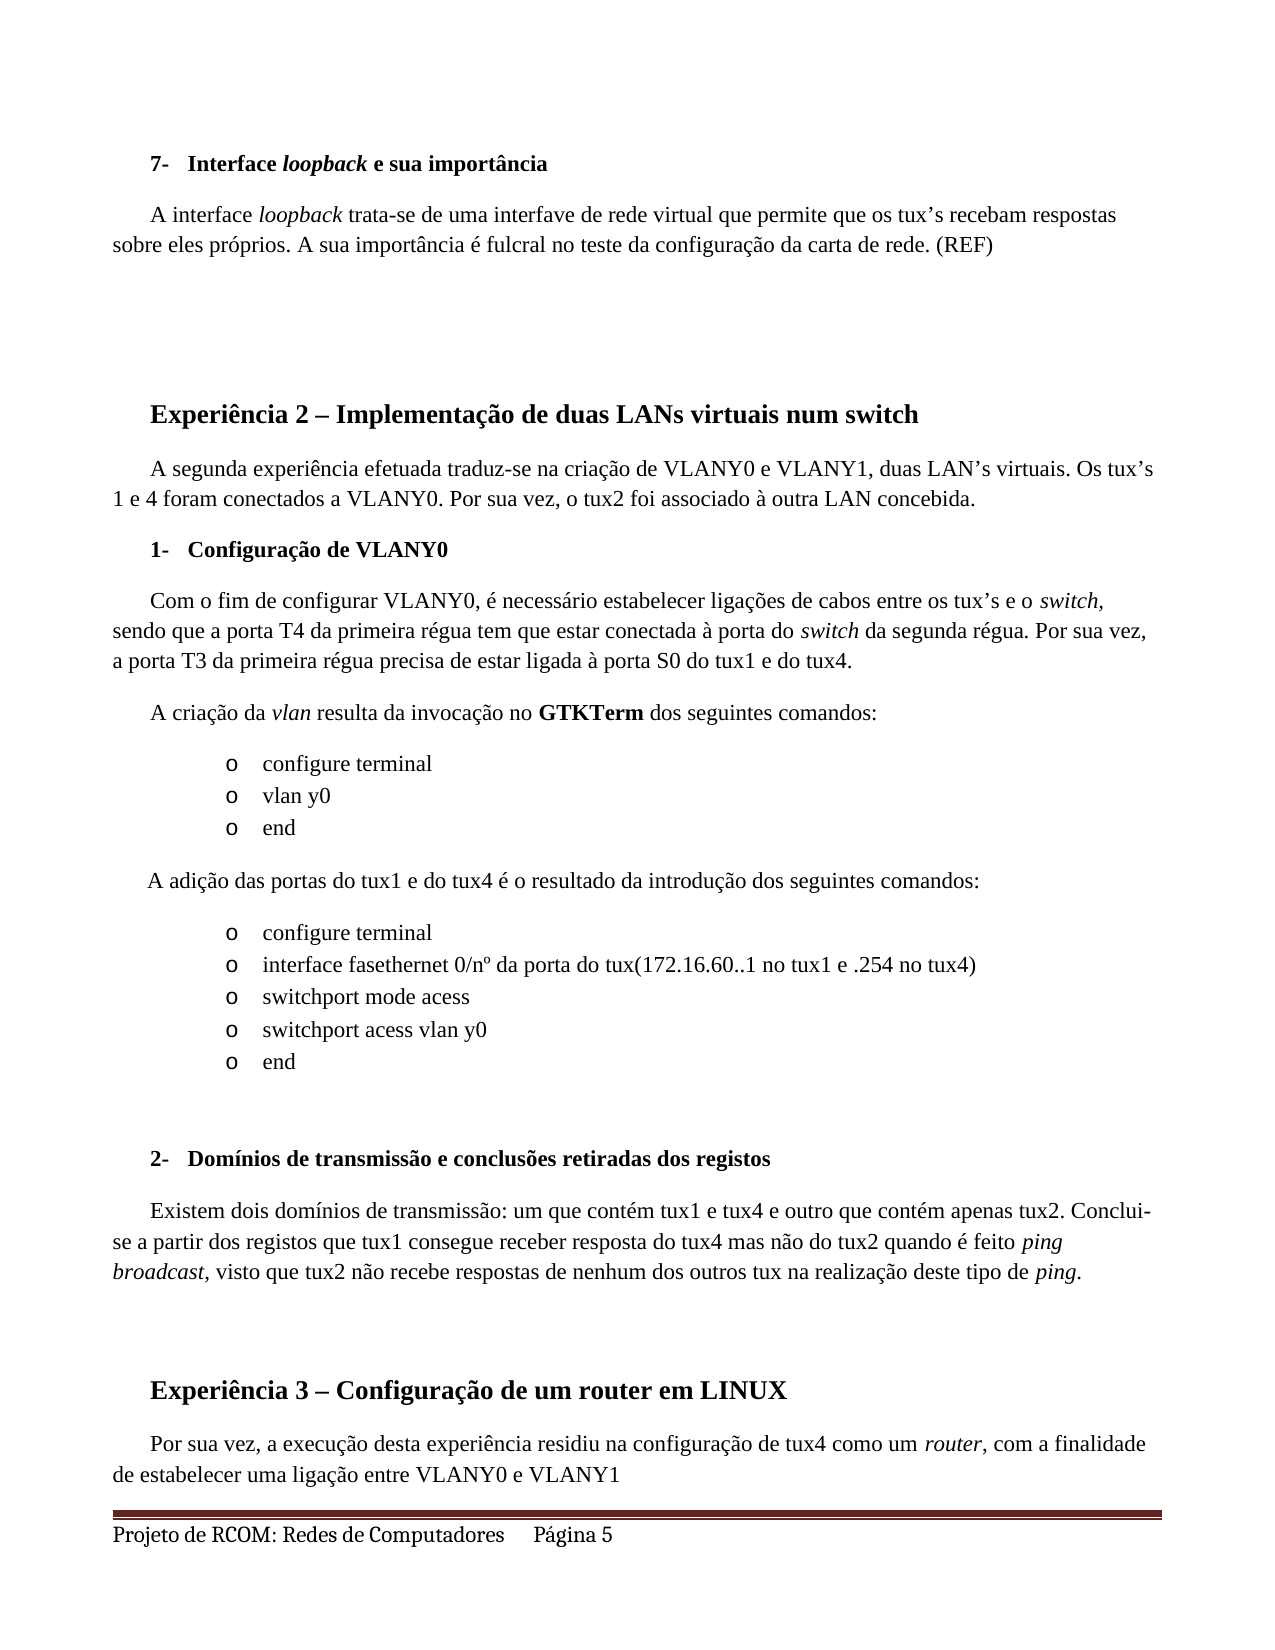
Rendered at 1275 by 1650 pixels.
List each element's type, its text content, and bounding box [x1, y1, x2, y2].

text A criação da vlan resulta da invocação no GTKTerm dos seguintes comandos: [112, 698, 1162, 725]
list Domínios de transmissão e conclusões retiradas dos registos [150, 1141, 1162, 1172]
text Experiência 2 – Implementação de duas LANs virtuais num switch [112, 398, 1162, 429]
text A segunda experiência efetuada traduz-se na criação de VLANY0 e VLANY1, duas LAN’s virtuais. Os tux’s 1 e 4 foram conectados a VLANY0. Por sua vez, o tux2 foi associado à outra LAN concebida. [112, 455, 1162, 511]
list end [225, 1048, 1162, 1076]
text Por sua vez, a execução desta experiência residiu na configuração de tux4 como um router, com a finalidade de estabelecer uma ligação entre VLANY0 e VLANY1 [112, 1431, 1162, 1487]
list end [225, 814, 1162, 843]
list interface fasethernet 0/nº da porta do tux(172.16.60..1 no tux1 e .254 no tux4) [225, 951, 1162, 979]
list switchport mode acess [225, 983, 1162, 1012]
list configure terminal [225, 919, 1162, 947]
text A adição das portas do tux1 e do tux4 é o resultado da introdução dos seguintes comandos: [112, 868, 1162, 894]
list Interface loopback e sua importância [150, 150, 1162, 176]
text Existem dois domínios de transmissão: um que contém tux1 e tux4 e outro que contém apenas tux2. Conclui-se a partir dos registos que tux1 consegue receber resposta do tux4 mas não do tux2 quando é feito ping broadcast, visto que tux2 não recebe respostas de nenhum dos outros tux na realização deste tipo de ping. [112, 1198, 1162, 1284]
text Experiência 3 – Configuração de um router em LINUX [112, 1374, 1162, 1405]
text Com o fim de configurar VLANY0, é necessário estabelecer ligações de cabos entre os tux’s e o switch, sendo que a porta T4 da primeira régua tem que estar conectada à porta do switch da segunda régua. Por sua vez, a porta T3 da primeira régua precisa de estar ligada à porta S0 do tux1 e do tux4. [112, 587, 1162, 674]
text A interface loopback trata-se de uma interfave de rede virtual que permite que os tux’s recebam respostas sobre eles próprios. A sua importância é fulcral no teste da configuração da carta de rede. (REF) [112, 201, 1162, 258]
list configure terminal [225, 749, 1162, 778]
list switchport acess vlan y0 [225, 1016, 1162, 1044]
list Configuração de VLANY0 [150, 536, 1162, 562]
list vlan y0 [225, 782, 1162, 810]
